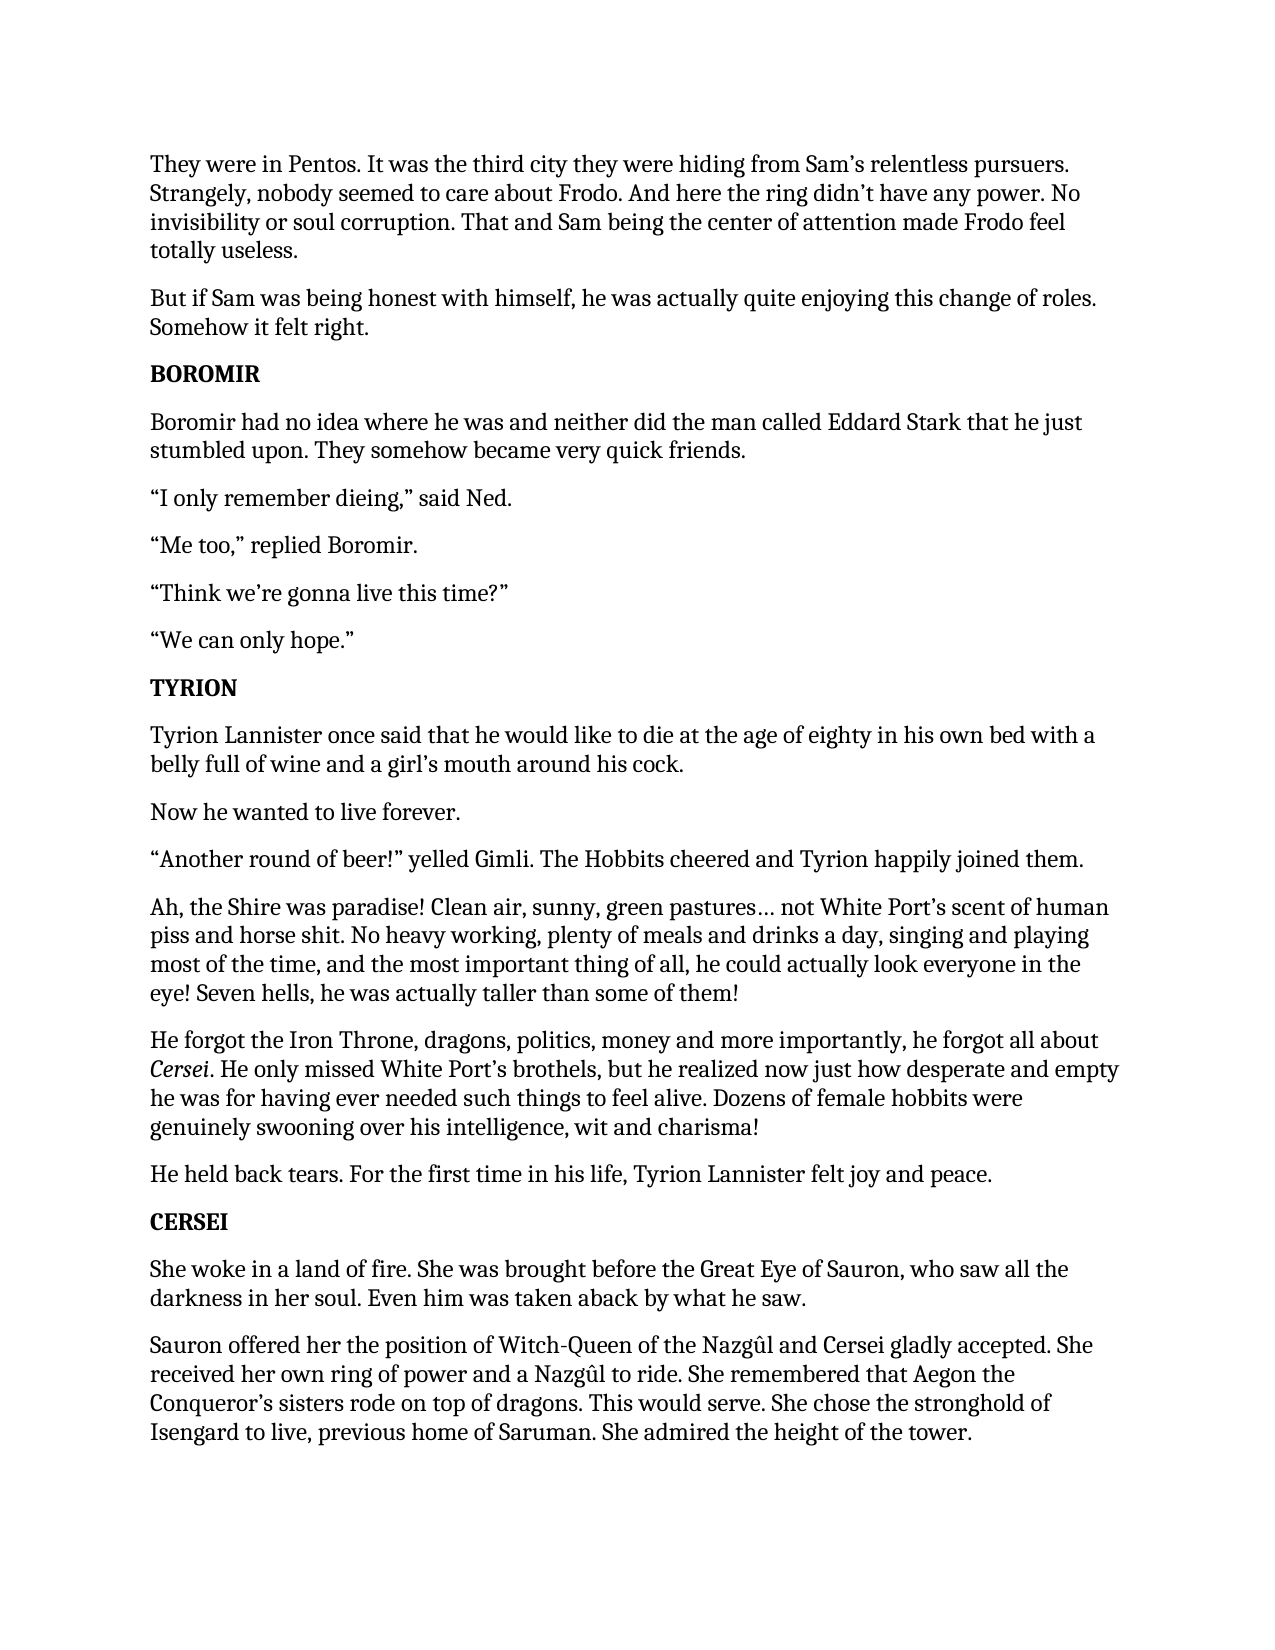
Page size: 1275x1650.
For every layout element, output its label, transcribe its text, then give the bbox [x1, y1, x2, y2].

text He held back tears. For the first time in his life, Tyrion Lannister felt joy and peace. [150, 1160, 1125, 1189]
text Tyrion Lannister once said that he would like to die at the age of eighty in his own bed with a belly full of wine and a girl’s mouth around his cock. [150, 721, 1125, 779]
text BOROMIR [150, 360, 1125, 389]
text CERSEI [150, 1207, 1125, 1236]
text “Another round of beer!” yelled Gimli. The Hobbits cheered and Tyrion happily joined them. [150, 845, 1125, 874]
text But if Sam was being honest with himself, he was actually quite enjoying this change of roles. Somehow it felt right. [150, 284, 1125, 341]
text TYRION [150, 674, 1125, 702]
text Boromir had no idea where he was and neither did the man called Eddard Stark that he just stumbled upon. They somehow became very quick friends. [150, 407, 1125, 465]
text He forgot the Iron Throne, dragons, politics, money and more importantly, he forgot all about Cersei. He only missed White Port’s brothels, but he realized now just how desperate and empty he was for having ever needed such things to feel alive. Dozens of female hobbits were genuinely swooning over his intelligence, wit and charisma! [150, 1026, 1125, 1141]
text Now he wanted to live forever. [150, 797, 1125, 826]
text They were in Pentos. It was the third city they were hiding from Sam’s relentless pursuers. Strangely, nobody seemed to care about Frodo. And here the ring didn’t have any power. No invisibility or soul corruption. That and Sam being the center of attention made Frodo feel totally useless. [150, 150, 1125, 265]
text Ah, the Shire was paradise! Clean air, sunny, green pastures… not White Port’s scent of human piss and horse shit. No heavy working, plenty of meals and drinks a day, singing and playing most of the time, and the most important thing of all, he could actually look everyone in the eye! Seven hells, he was actually taller than some of them! [150, 892, 1125, 1007]
text “We can only hope.” [150, 626, 1125, 655]
text “Me too,” replied Boromir. [150, 531, 1125, 560]
text “I only remember dieing,” said Ned. [150, 484, 1125, 512]
text She woke in a land of fire. She was brought before the Great Eye of Sauron, who saw all the darkness in her soul. Even him was taken aback by what he saw. [150, 1255, 1125, 1312]
text “Think we’re gonna live this time?” [150, 579, 1125, 607]
text Sauron offered her the position of Witch-Queen of the Nazgûl and Cersei gladly accepted. She received her own ring of power and a Nazgûl to ride. She remembered that Aegon the Conqueror’s sisters rode on top of dragons. This would serve. She chose the stronghold of Isengard to live, previous home of Saruman. She admired the height of the tower. [150, 1331, 1125, 1446]
